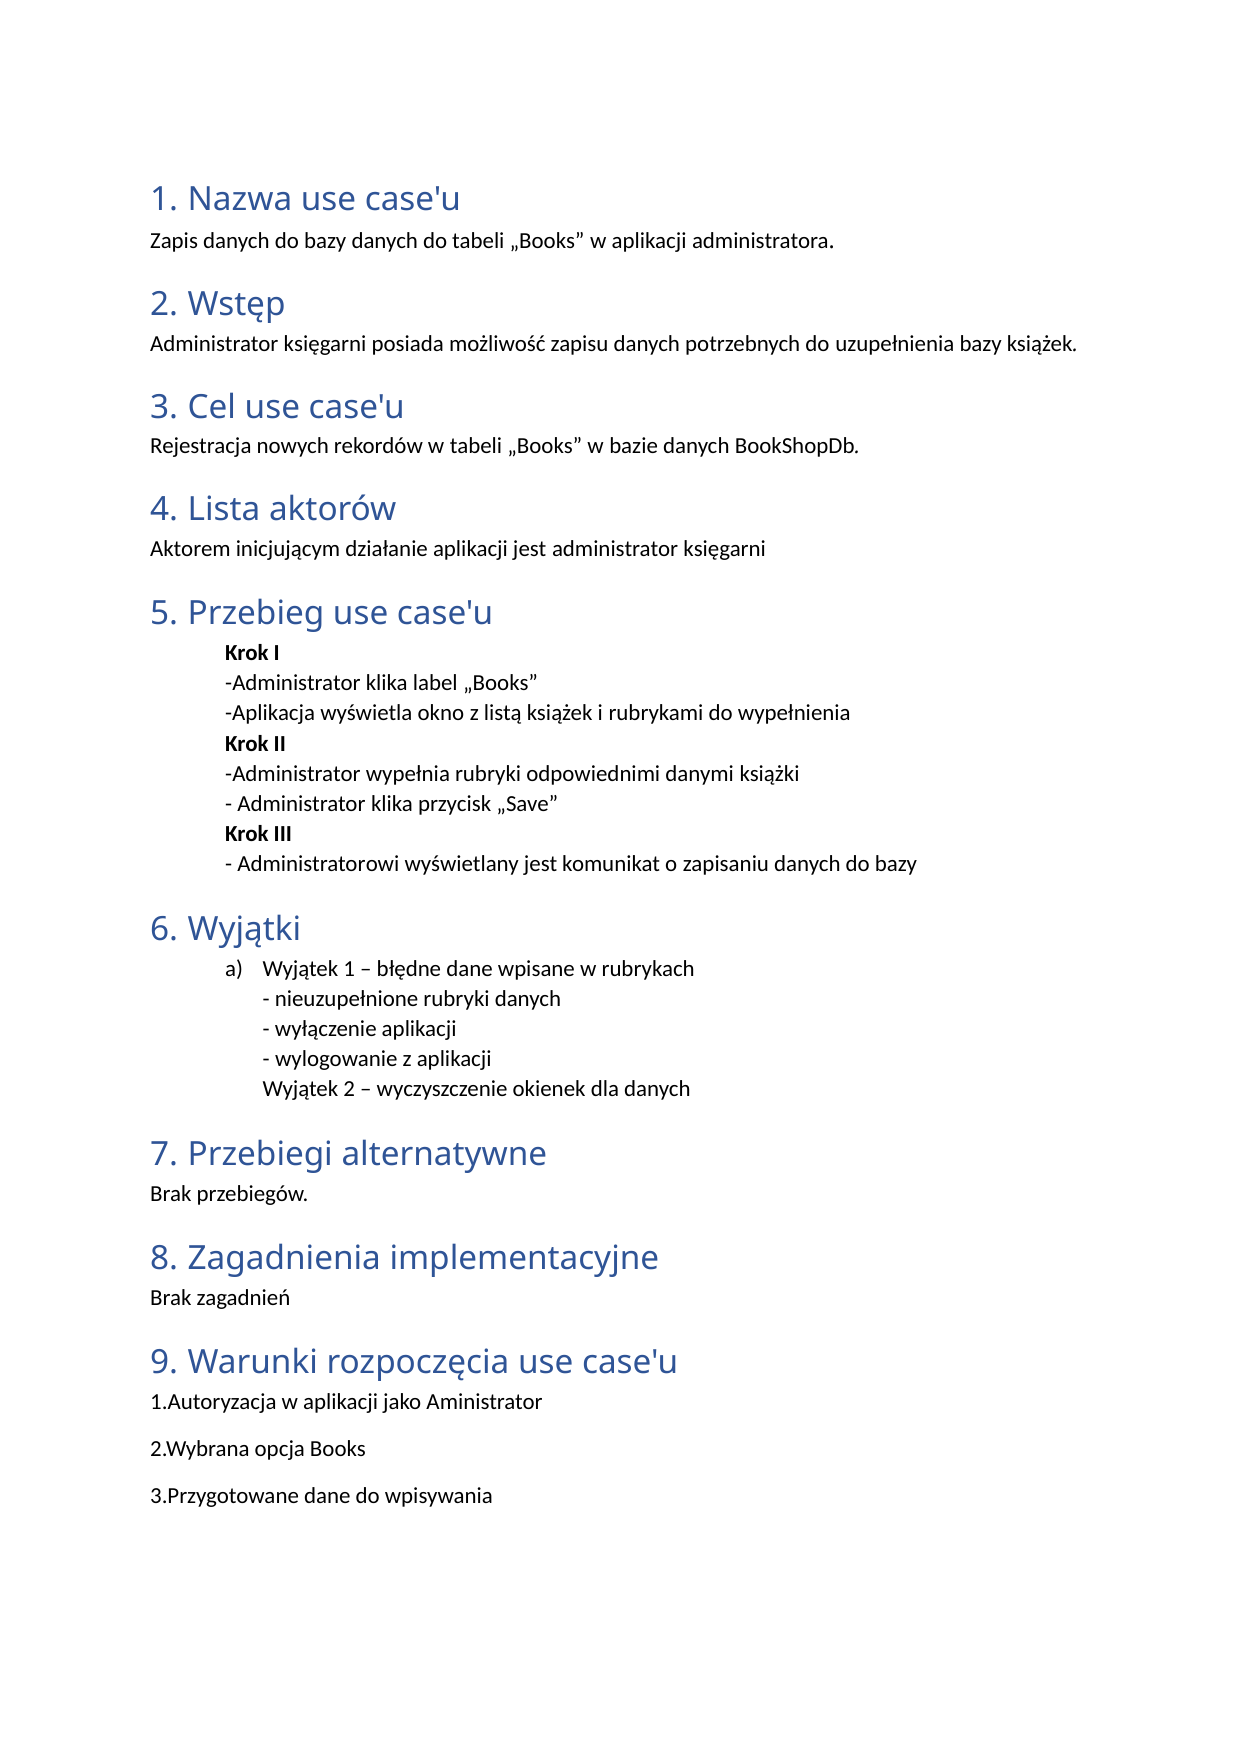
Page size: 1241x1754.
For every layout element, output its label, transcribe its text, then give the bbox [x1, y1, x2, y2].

text 1.Autoryzacja w aplikacji jako Aministrator [150, 1387, 1090, 1415]
text Rejestracja nowych rekordów w tabeli „Books” w bazie danych BookShopDb. [150, 432, 1090, 460]
text Brak przebiegów. [150, 1179, 1090, 1207]
list Krok II [225, 729, 1090, 757]
list - nieuzupełnione rubryki danych [262, 984, 1090, 1012]
text 3.Przygotowane dane do wpisywania [150, 1481, 1090, 1509]
subtitle Cel use case'u [150, 383, 1090, 428]
subtitle Zagadnienia implementacyjne [150, 1234, 1090, 1279]
list -Aplikacja wyświetla okno z listą książek i rubrykami do wypełnienia [225, 698, 1090, 727]
list -Administrator klika label „Books” [225, 668, 1090, 696]
subtitle Warunki rozpoczęcia use case'u [150, 1338, 1090, 1383]
list -Administrator wypełnia rubryki odpowiednimi danymi książki [225, 759, 1090, 787]
list - Administrator klika przycisk „Save” [225, 789, 1090, 817]
list Krok III [225, 819, 1090, 847]
list - wylogowanie z aplikacji [262, 1044, 1090, 1072]
text Brak zagadnień [150, 1283, 1090, 1311]
list Wyjątek 2 – wyczyszczenie okienek dla danych [262, 1074, 1090, 1103]
subtitle Przebieg use case'u [150, 589, 1090, 634]
subtitle Lista aktorów [150, 485, 1090, 530]
list - wyłączenie aplikacji [262, 1014, 1090, 1042]
text Zapis danych do bazy danych do tabeli „Books” w aplikacji administratora. [150, 224, 1090, 255]
text Aktorem inicjującym działanie aplikacji jest administrator księgarni [150, 534, 1090, 562]
text Administrator księgarni posiada możliwość zapisu danych potrzebnych do uzupełnienia bazy książek. [150, 329, 1090, 358]
list Krok I [225, 638, 1090, 666]
subtitle Przebiegi alternatywne [150, 1130, 1090, 1175]
subtitle Wyjątki [150, 905, 1090, 950]
subtitle Nazwa use case'u [150, 175, 1090, 220]
subtitle Wstęp [150, 280, 1090, 326]
text 2.Wybrana opcja Books [150, 1434, 1090, 1462]
list - Administratorowi wyświetlany jest komunikat o zapisaniu danych do bazy [225, 849, 1090, 878]
list Wyjątek 1 – błędne dane wpisane w rubrykach [225, 954, 1090, 982]
